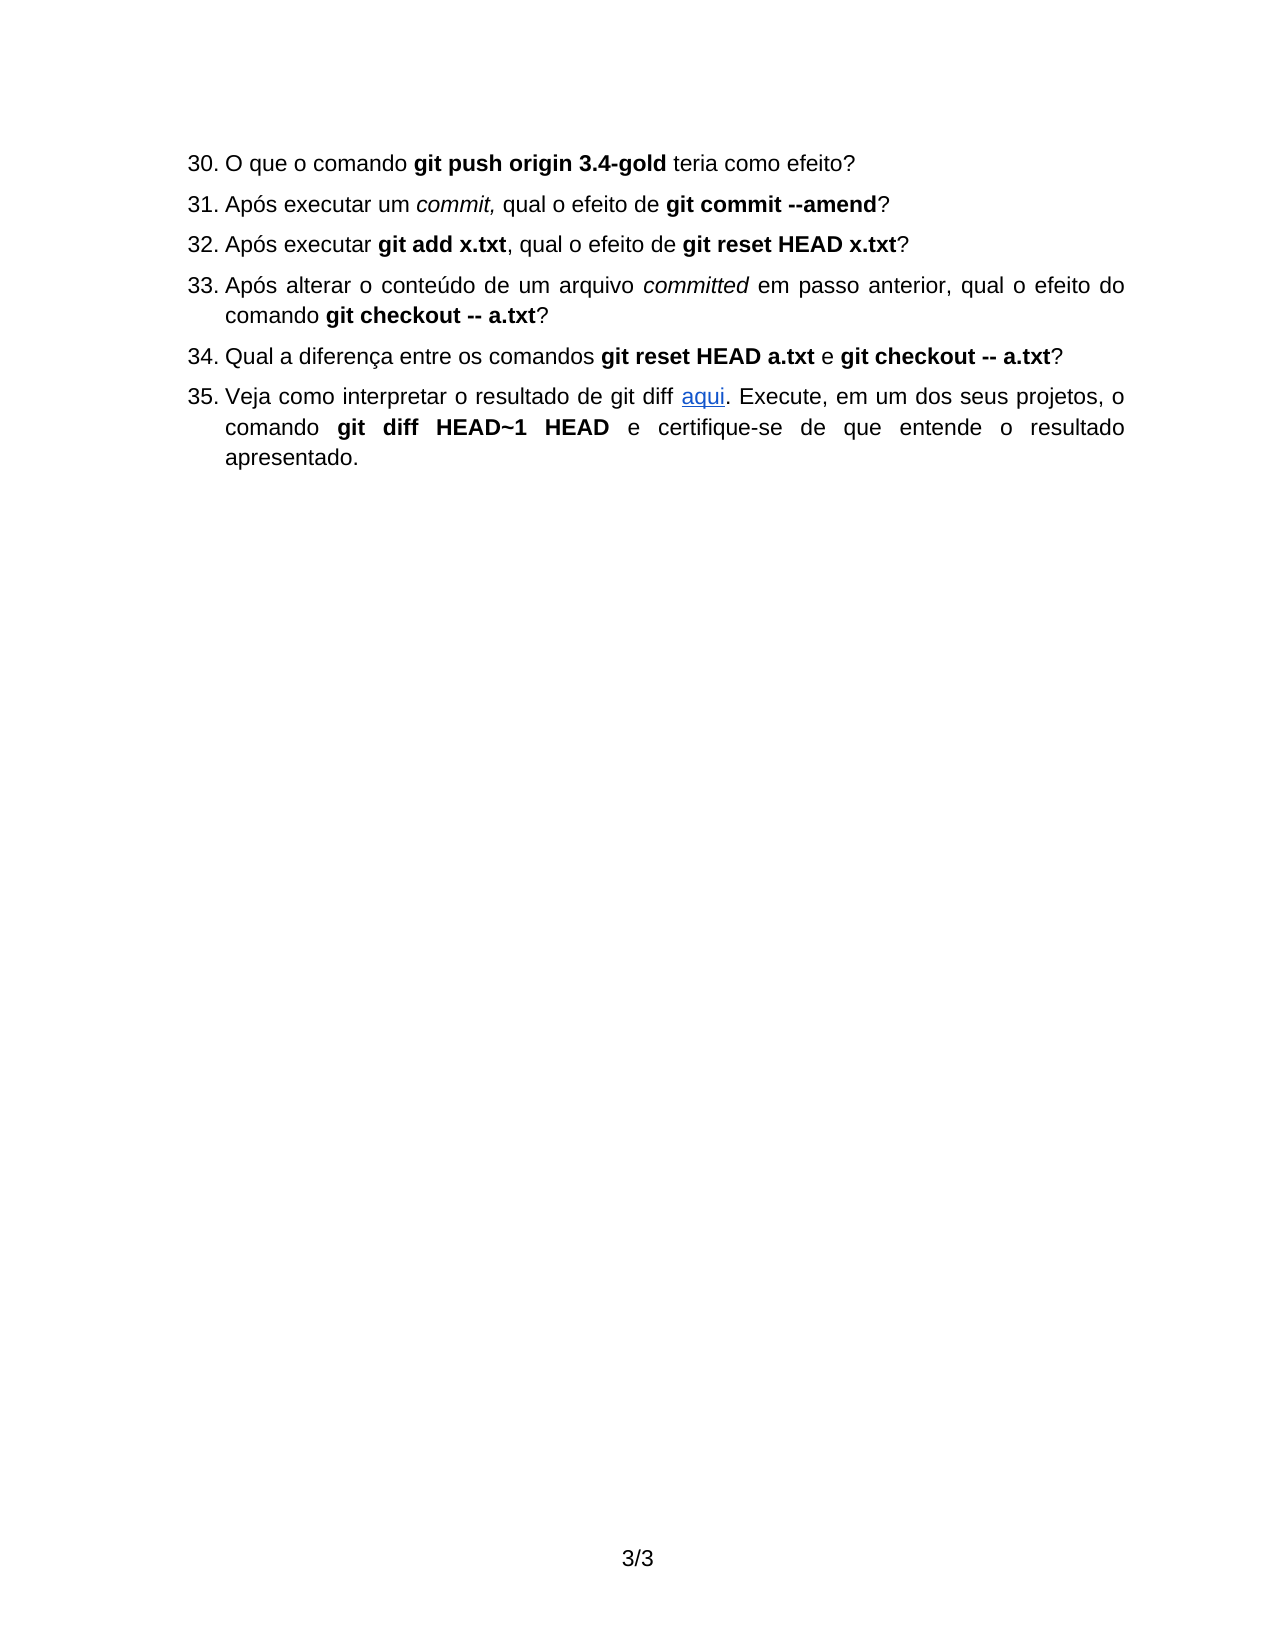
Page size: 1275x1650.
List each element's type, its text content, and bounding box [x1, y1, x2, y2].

list Após executar git add x.txt, qual o efeito de git reset HEAD x.txt? [187, 231, 1125, 258]
list O que o comando git push origin 3.4-gold teria como efeito? [187, 150, 1125, 176]
list Qual a diferença entre os comandos git reset HEAD a.txt e git checkout -- a.txt? [187, 343, 1125, 369]
list Após executar um commit, qual o efeito de git commit --amend? [187, 191, 1125, 217]
list Veja como interpretar o resultado de git diff aqui. Execute, em um dos seus projetos, o comando git diff HEAD~1 HEAD e certifique-se de que entende o resultado apresentado. [187, 383, 1125, 470]
list Após alterar o conteúdo de um arquivo committed em passo anterior, qual o efeito do comando git checkout -- a.txt? [187, 272, 1125, 328]
